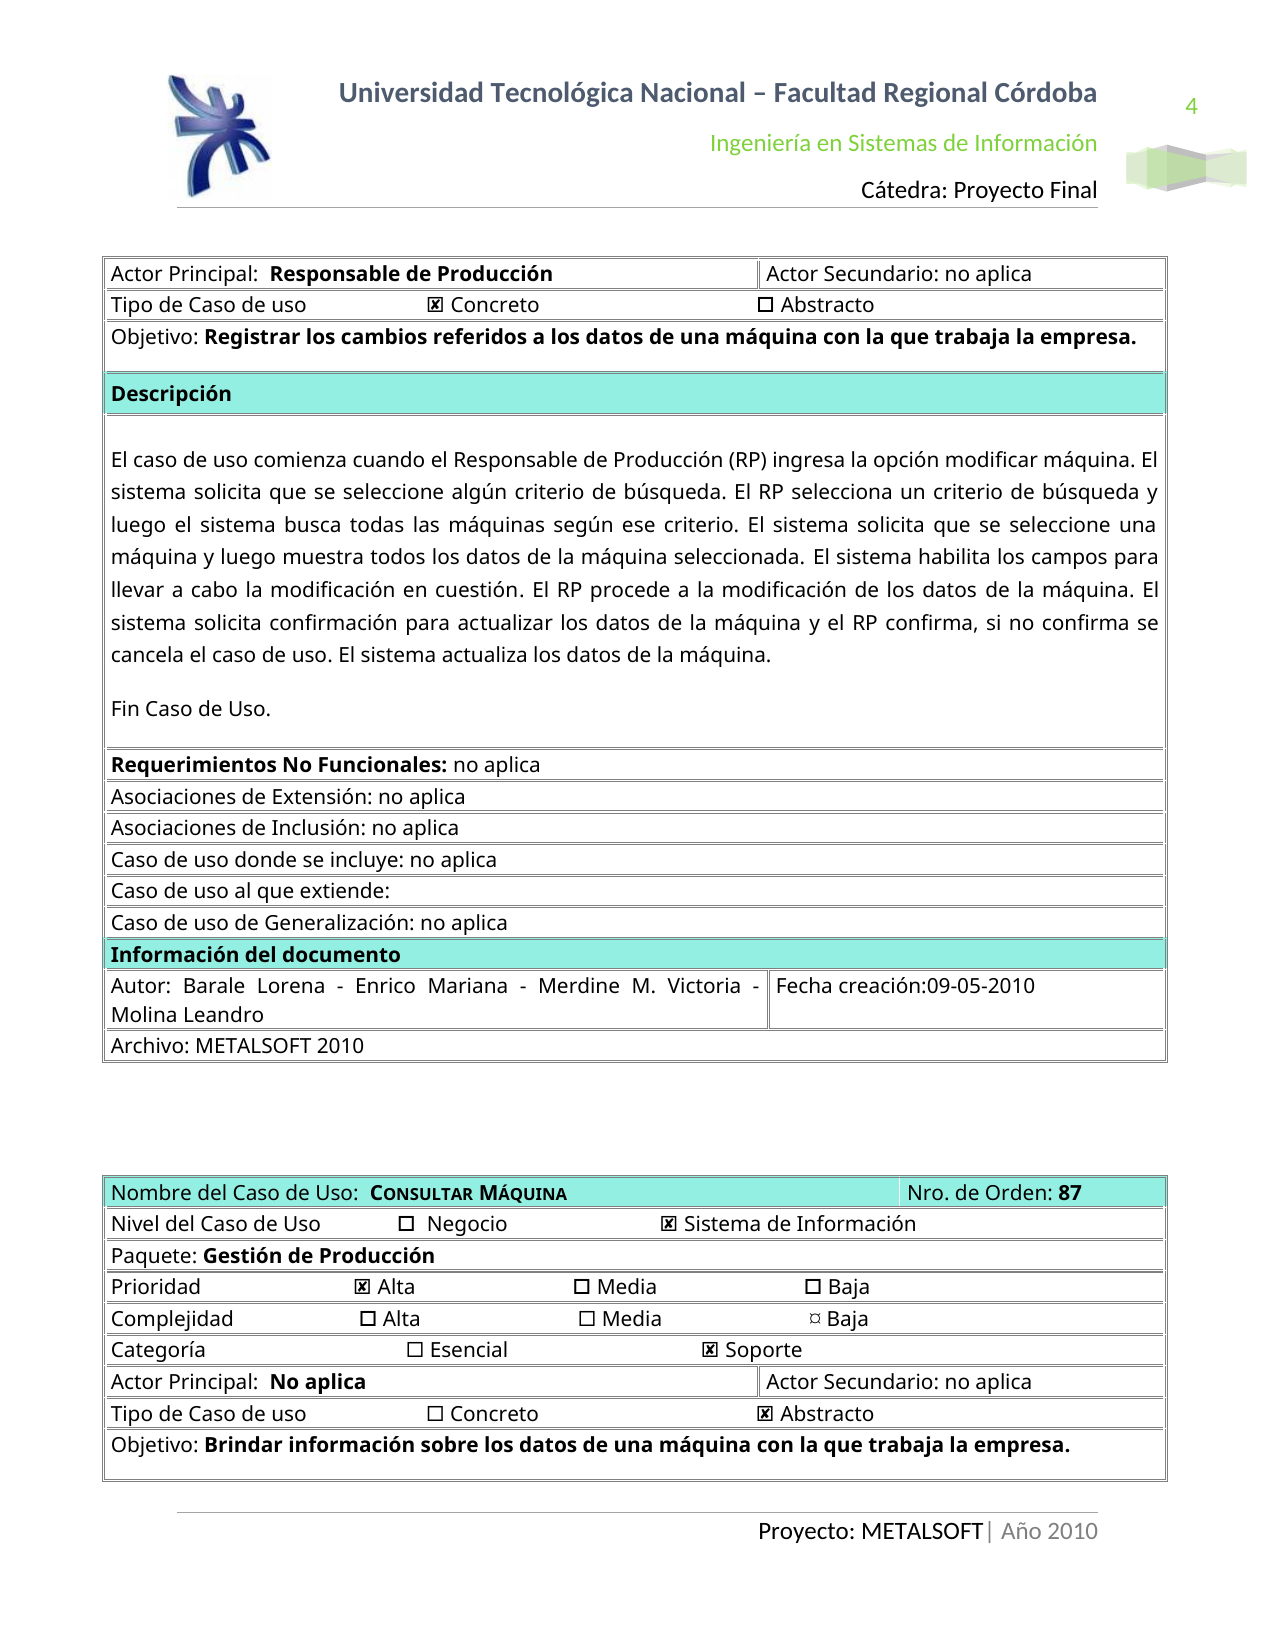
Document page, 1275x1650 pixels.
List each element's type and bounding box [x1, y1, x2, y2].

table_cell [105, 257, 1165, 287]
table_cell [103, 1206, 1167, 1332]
picture [167, 74, 272, 199]
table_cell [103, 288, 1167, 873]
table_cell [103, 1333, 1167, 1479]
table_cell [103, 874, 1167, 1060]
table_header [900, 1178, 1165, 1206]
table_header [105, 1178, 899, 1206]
